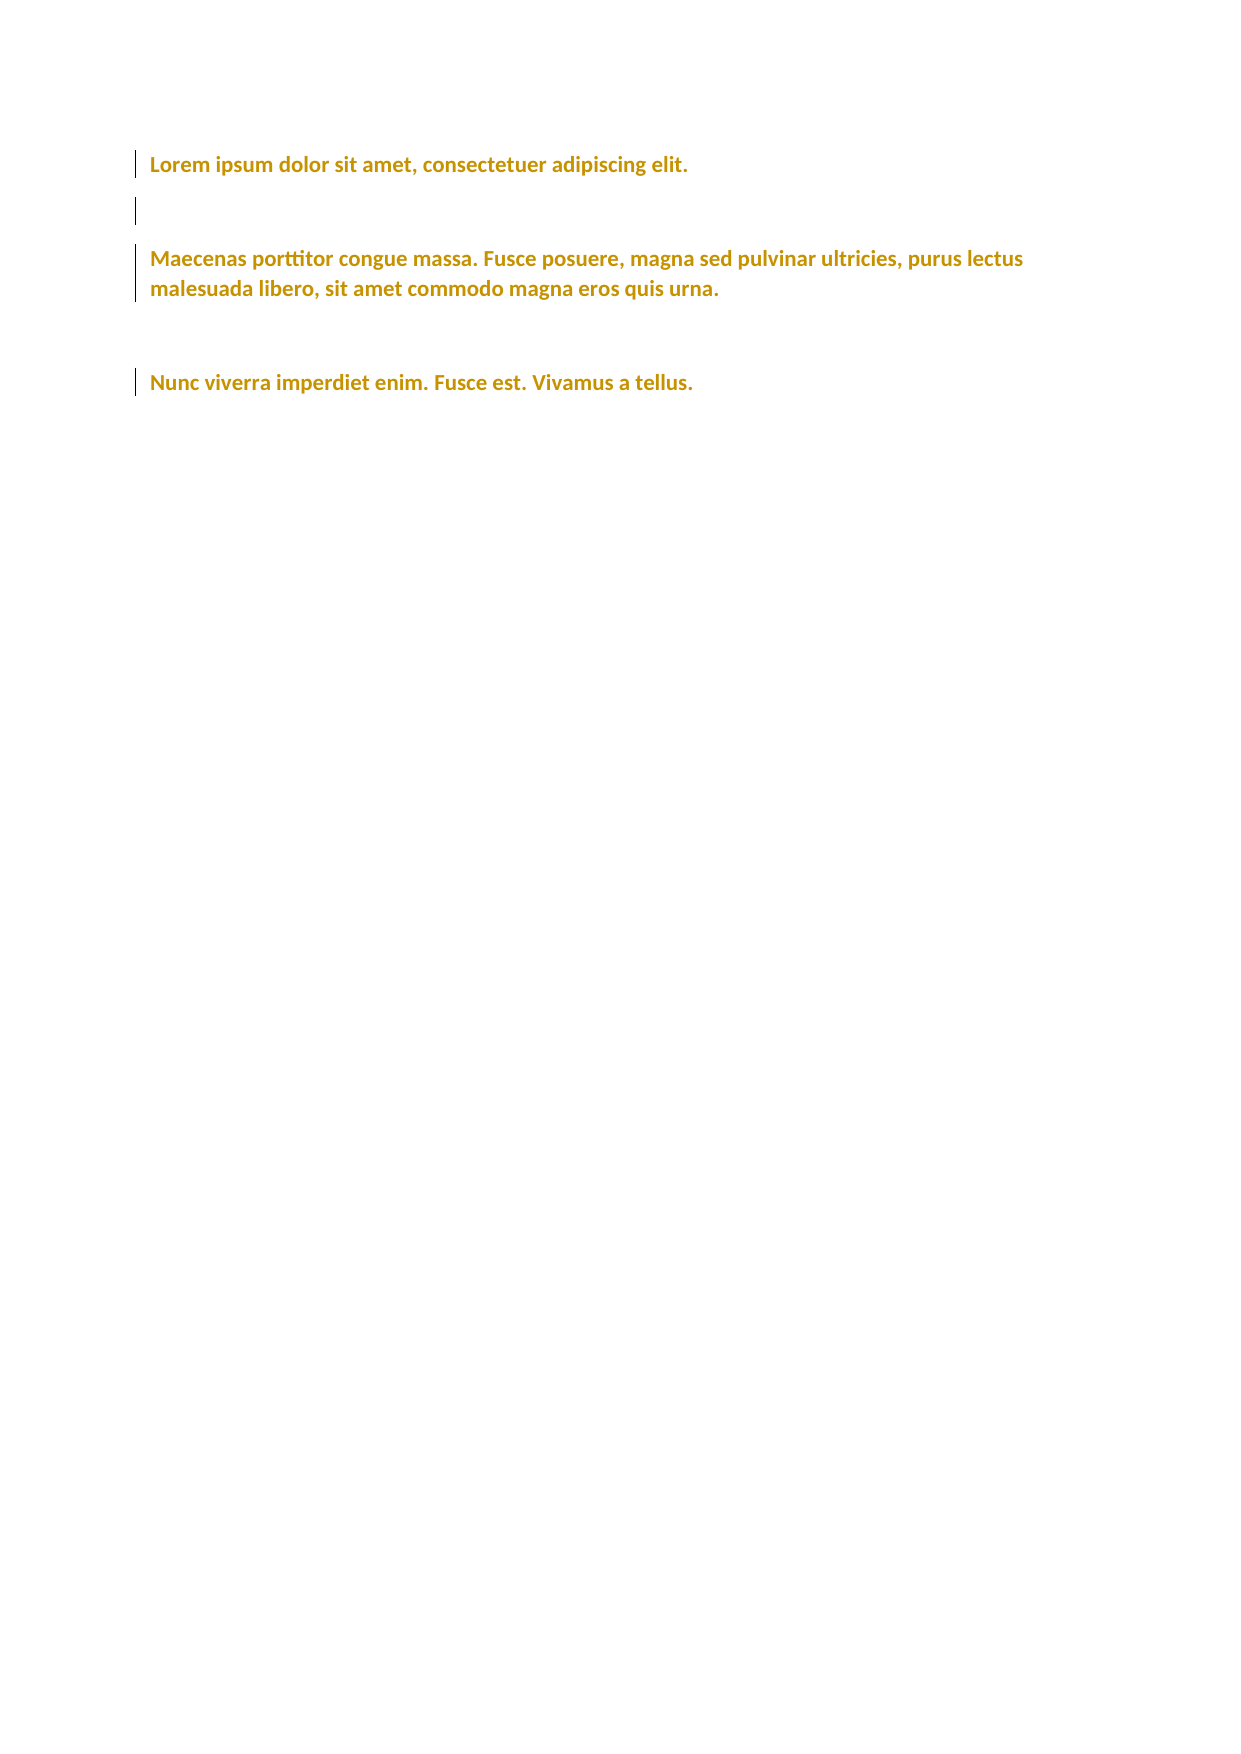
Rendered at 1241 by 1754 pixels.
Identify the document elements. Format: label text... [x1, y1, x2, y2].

text Nunc viverra imperdiet enim. Fusce est. Vivamus a tellus. [150, 368, 1090, 396]
text Maecenas porttitor congue massa. Fusce posuere, magna sed pulvinar ultricies, purus lectus malesuada libero, sit amet commodo magna eros quis urna. [150, 244, 1090, 302]
text Lorem ipsum dolor sit amet, consectetuer adipiscing elit. [150, 150, 1090, 178]
